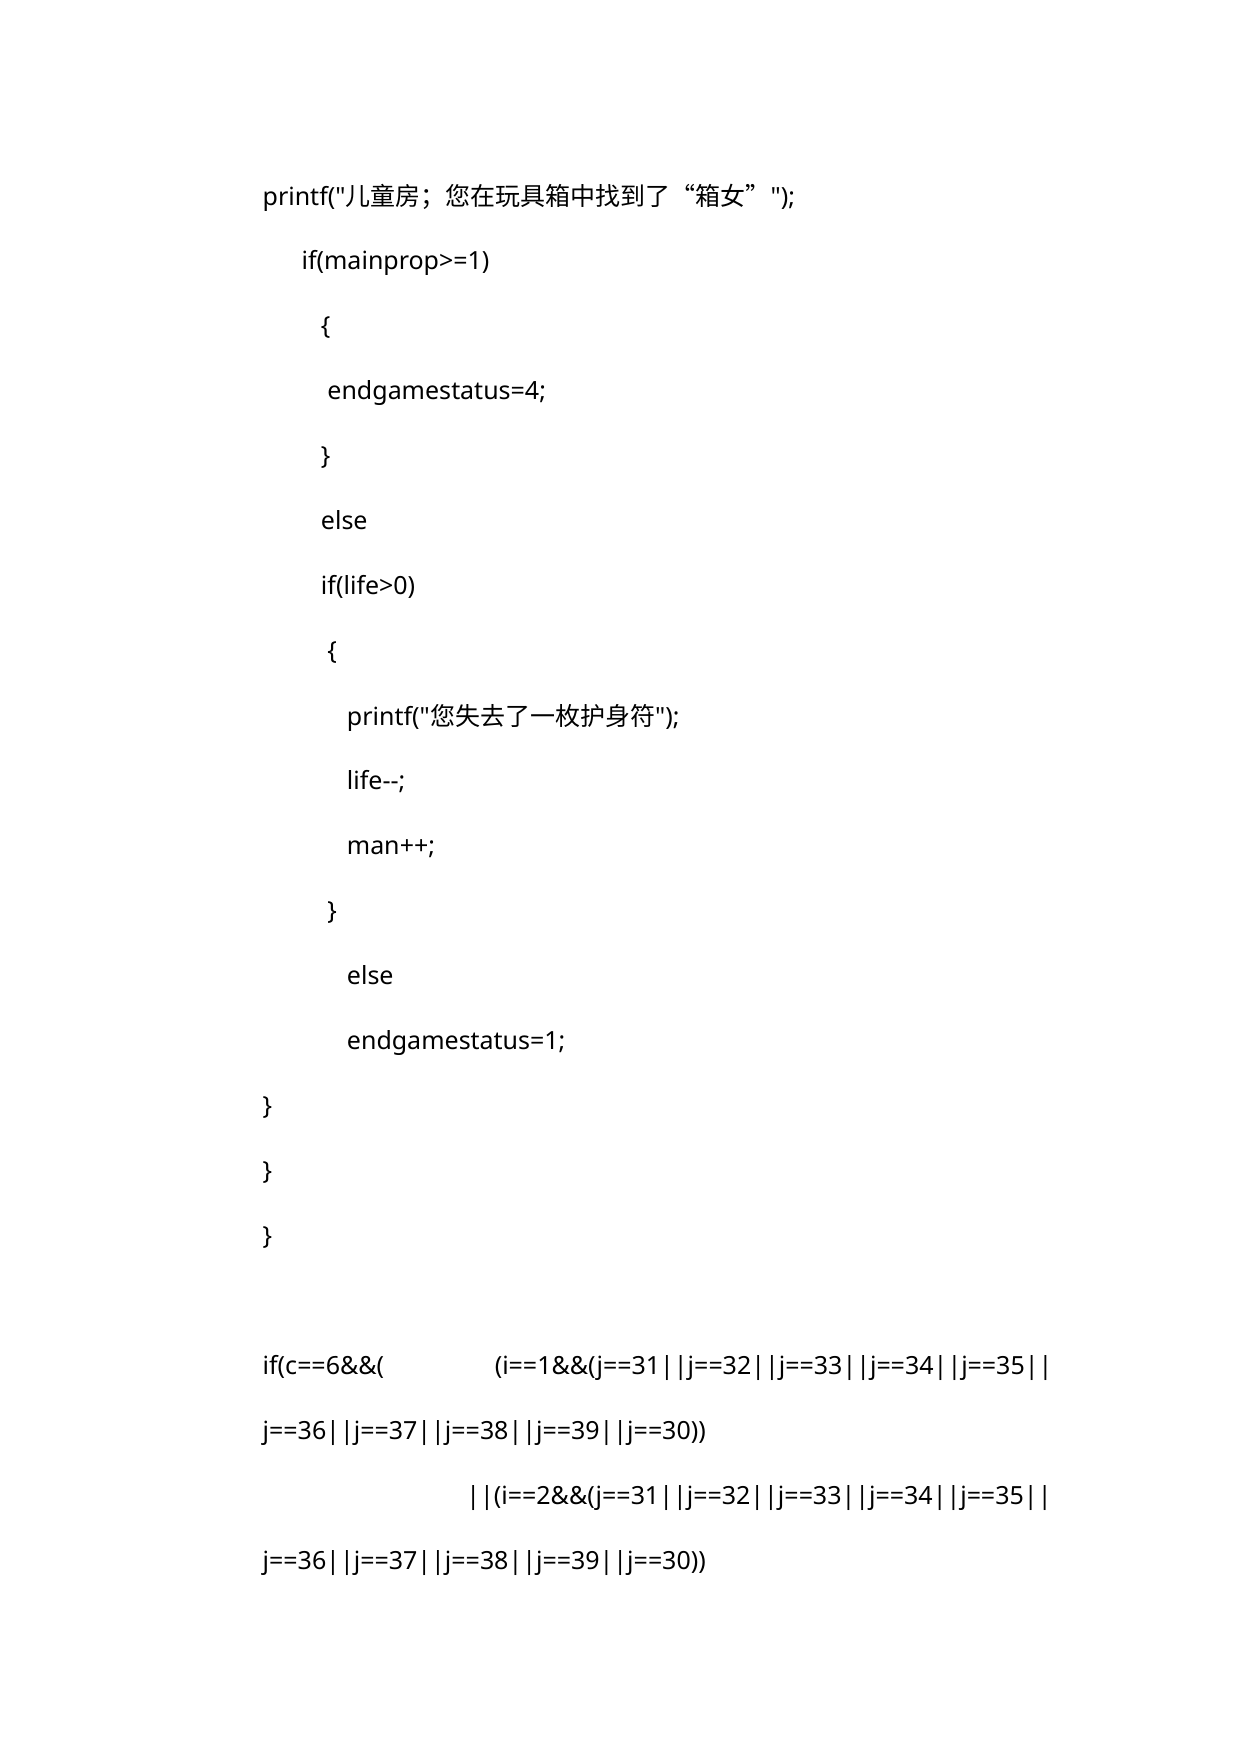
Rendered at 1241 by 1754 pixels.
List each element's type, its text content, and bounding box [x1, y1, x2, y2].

list { [262, 292, 1053, 357]
list if(life>0) [262, 552, 1053, 617]
list { [262, 617, 1053, 682]
list if(mainprop>=1) [262, 227, 1053, 292]
list } [262, 1137, 1053, 1202]
list man++; [262, 812, 1053, 877]
list } [262, 1202, 1053, 1267]
list ||(i==2&&(j==31||j==32||j==33||j==34||j==35||j==36||j==37||j==38||j==39||j==30)) [262, 1462, 1053, 1592]
list } [262, 422, 1053, 487]
list else [262, 487, 1053, 552]
list life--; [262, 747, 1053, 812]
list if(c==6&&( (i==1&&(j==31||j==32||j==33||j==34||j==35||j==36||j==37||j==38||j==39||j==30)) [262, 1332, 1053, 1462]
list } [262, 877, 1053, 942]
list endgamestatus=1; [262, 1007, 1053, 1072]
list } [262, 1072, 1053, 1137]
list endgamestatus=4; [262, 357, 1053, 422]
list printf("儿童房；您在玩具箱中找到了“箱女”"); [262, 162, 1053, 227]
list else [262, 942, 1053, 1007]
list printf("您失去了一枚护身符"); [262, 682, 1053, 747]
